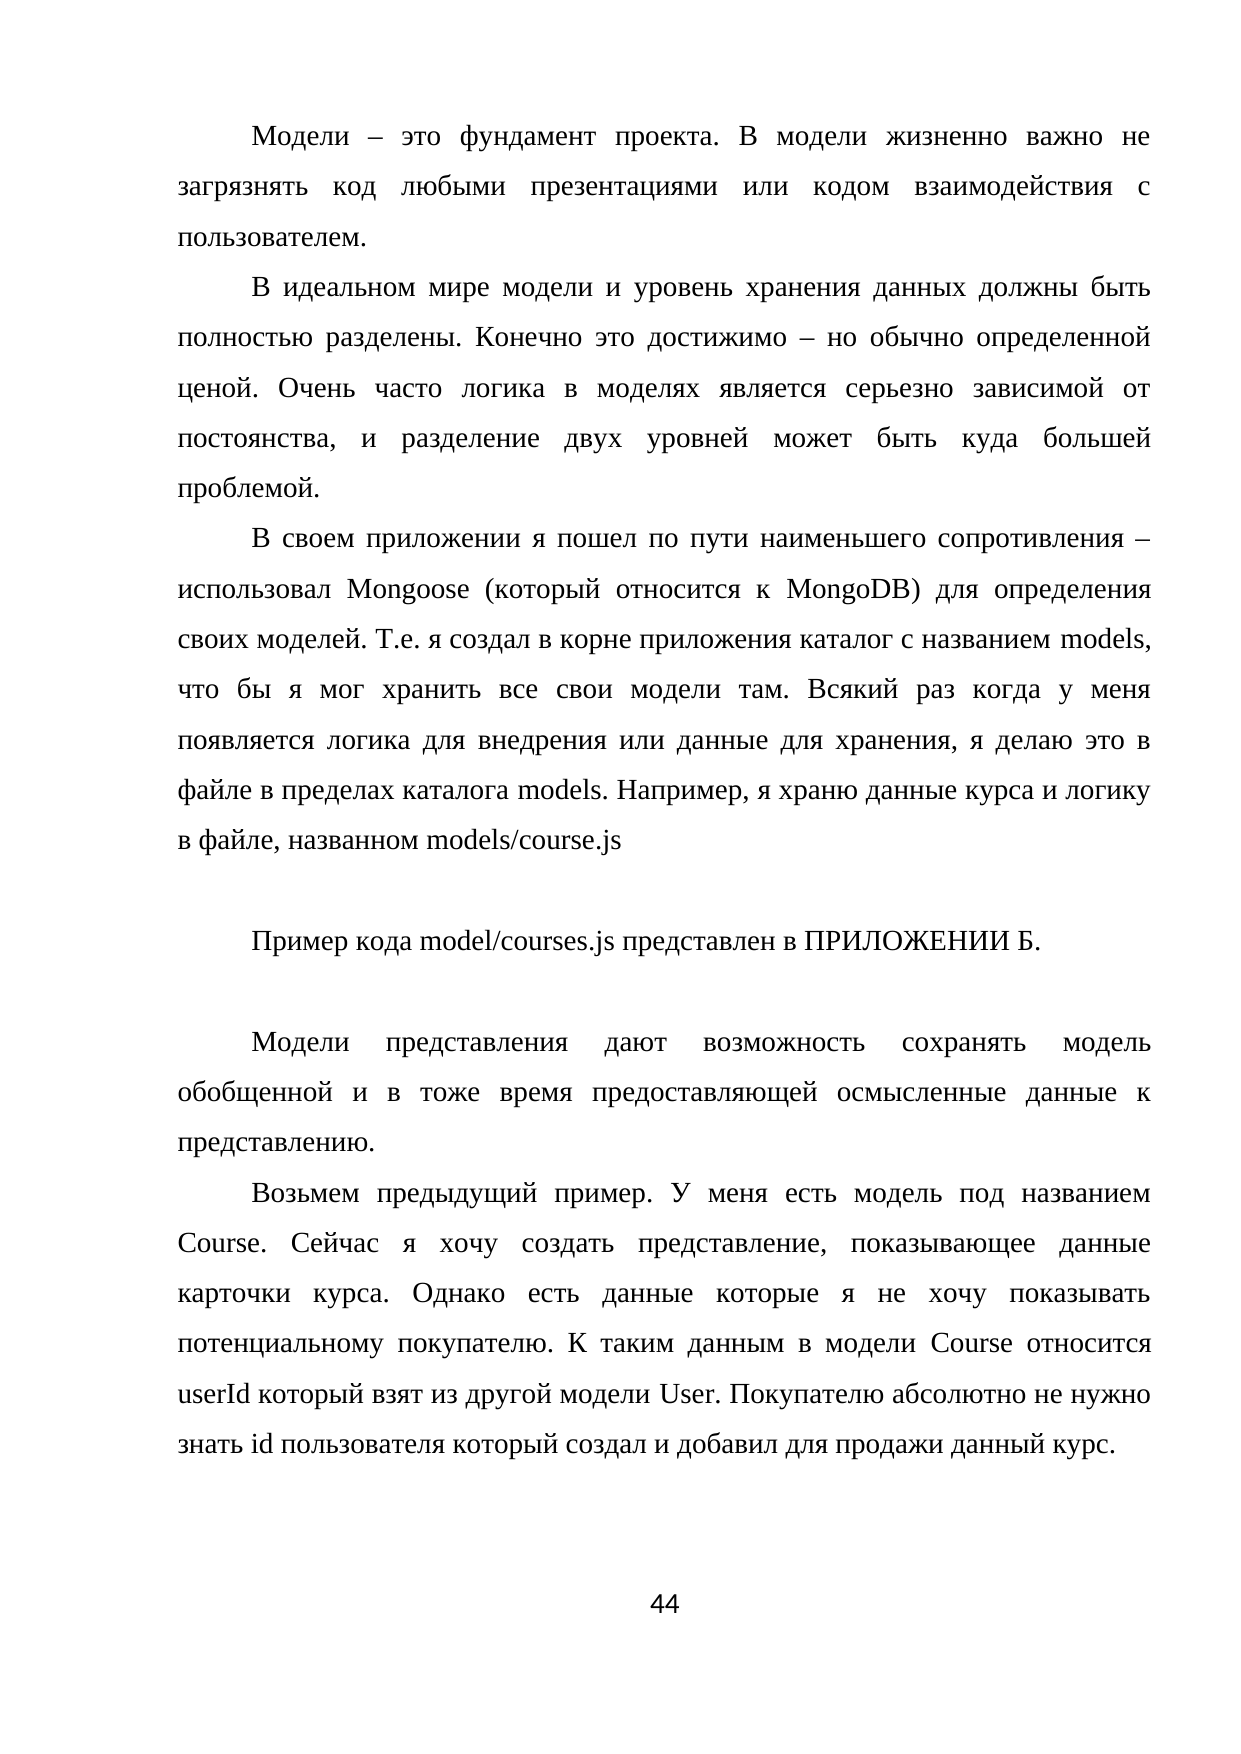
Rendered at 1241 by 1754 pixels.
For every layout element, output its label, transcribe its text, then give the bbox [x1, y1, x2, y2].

text Возьмем предыдущий пример. У меня есть модель под названием Course. Сейчас я хочу создать представление, показывающее данные карточки курса. Однако есть данные которые я не хочу показывать потенциальному покупателю. К таким данным в модели Course относится userId который взят из другой модели User. Покупателю абсолютно не нужно знать id пользователя который создал и добавил для продажи данный курс. [177, 1175, 1152, 1460]
text Модели представления дают возможность сохранять модель обобщенной и в тоже время предоставляющей осмысленные данные к представлению. [177, 1024, 1152, 1158]
text Пример кода model/courses.js представлен в ПРИЛОЖЕНИИ Б. [177, 923, 1152, 957]
text В идеальном мире модели и уровень хранения данных должны быть полностью разделены. Конечно это достижимо – но обычно определенной ценой. Очень часто логика в моделях является серьезно зависимой от постоянства, и разделение двух уровней может быть куда большей проблемой. [177, 269, 1152, 504]
text В своем приложении я пошел по пути наименьшего сопротивления – использовал Mongoose (который относится к MongoDB) для определения своих моделей. Т.е. я создал в корне приложения каталог с названием models, что бы я мог хранить все свои модели там. Всякий раз когда у меня появляется логика для внедрения или данные для хранения, я делаю это в файле в пределах каталога models. Например, я храню данные курса и логику в файле, названном models/course.js [177, 521, 1152, 856]
text Модели – это фундамент проекта. В модели жизненно важно не загрязнять код любыми презентациями или кодом взаимодействия с пользователем. [177, 118, 1152, 252]
